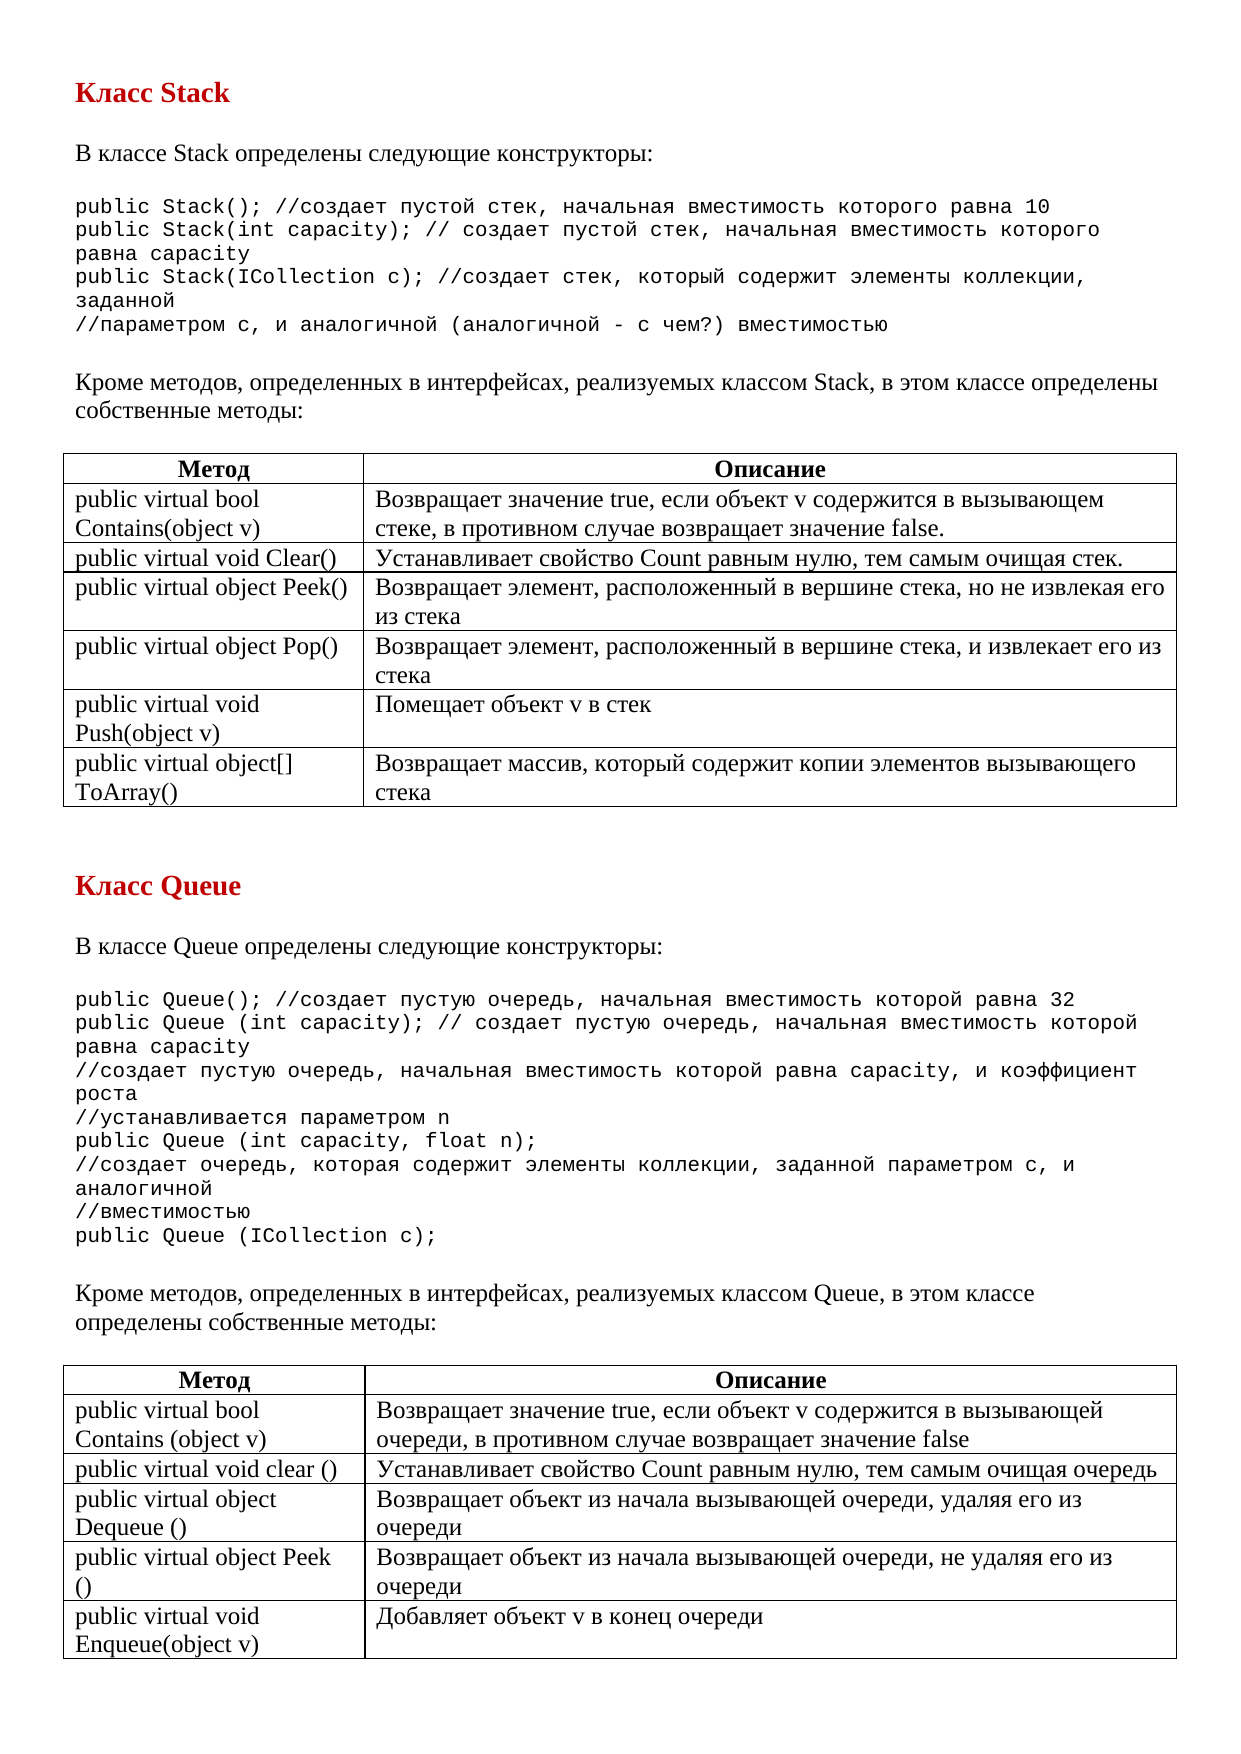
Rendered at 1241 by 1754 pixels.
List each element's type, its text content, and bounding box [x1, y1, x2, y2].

text //создает пустую очередь, начальная вместимость которой равна capacity, и коэффициент роста [75, 1059, 1165, 1107]
text public Queue(); //создает пустую очередь, начальная вместимость которой равна 32 [75, 989, 1165, 1012]
text //создает очередь, которая содержит элементы коллекции, заданной параметром с, и аналогичной [75, 1154, 1165, 1201]
text Кроме методов, определенных в интерфейсах, реализуемых классом Stack, в этом классе определены собственные методы: [75, 367, 1165, 424]
table_header Метод [64, 454, 363, 483]
table_cell public virtual object Pop() [64, 631, 363, 688]
table_header Описание [364, 454, 1176, 483]
table_cell Устанавливает свойство Сount равным нулю, тем самым очищая стек. [364, 543, 1176, 571]
text Кроме методов, определенных в интерфейсах, реализуемых классом Queue, в этом классе определены собственные методы: [75, 1278, 1165, 1335]
table_cell Возвращает элемент, расположенный в вершине стека, но не извлекая его из стека [364, 573, 1176, 630]
text Класс Queue [75, 868, 1165, 902]
text public Queue (ICollection c); [75, 1225, 1165, 1249]
text public Queue (int capacity, float n); [75, 1131, 1165, 1154]
table_cell Устанавливает свойство Count равным нулю, тем самым очищая очередь [366, 1454, 1176, 1483]
table_cell public virtual object Dequeue () [64, 1484, 364, 1541]
text public Queue (int capacity); // создает пустую очередь, начальная вместимость которой равна capacity [75, 1012, 1165, 1059]
text В классе Stack определены следующие конструкторы: [75, 138, 1165, 166]
text //устанавливается параметром n [75, 1107, 1165, 1131]
text public Stack(int capacity); // создает пустой стек, начальная вместимость которого равна capacity [75, 219, 1165, 267]
table_cell Возвращает объект из начала вызывающей очереди, удаляя его из очереди [366, 1484, 1176, 1541]
table_cell public virtual object Peek () [64, 1542, 364, 1600]
table_cell public virtual void clear () [64, 1454, 364, 1483]
table_cell Возвращает элемент, расположенный в вершине стека, и извлекает его из стека [364, 631, 1176, 688]
table_cell Помещает объект v в стек [364, 690, 1176, 747]
text //параметром с, и аналогичной (аналогичной - с чем?) вместимостью [75, 314, 1165, 337]
table_cell public virtual void Push(object v) [64, 690, 363, 747]
text В классе Queue определены следующие конструкторы: [75, 931, 1165, 959]
text Класс Stack [75, 75, 1165, 108]
table_cell Возвращает значение true, если объект v содержится в вызывающей очереди, в противном случае возвращает значение false [366, 1395, 1176, 1453]
table_cell Возвращает значение true, если объект v содержится в вызывающем стеке, в противном случае возвращает значение false. [364, 484, 1176, 542]
text public Stack(); //создает пустой стек, начальная вместимость которого равна 10 [75, 196, 1165, 219]
text //вместимостью [75, 1201, 1165, 1225]
table_cell public virtual object[] ToArray() [64, 748, 363, 806]
table_cell public virtual bool Contains(object v) [64, 484, 363, 542]
table_cell public virtual void Clear() [64, 543, 363, 571]
table_cell Возвращает массив, который содержит копии элементов вызывающего стека [364, 748, 1176, 806]
table_header Метод [64, 1366, 364, 1394]
table_cell public virtual bool Contains (object v) [64, 1395, 364, 1453]
text public Stack(ICollection c); //создает стек, который содержит элементы коллекции, заданной [75, 267, 1165, 314]
table_cell Возвращает объект из начала вызывающей очереди, не удаляя его из очереди [366, 1542, 1176, 1600]
table_cell public virtual object Peek() [64, 573, 363, 630]
table_cell public virtual void Enqueue(object v) [64, 1601, 364, 1658]
table_header Описание [366, 1366, 1176, 1394]
table_cell Добавляет объект v в конец очереди [366, 1601, 1176, 1658]
